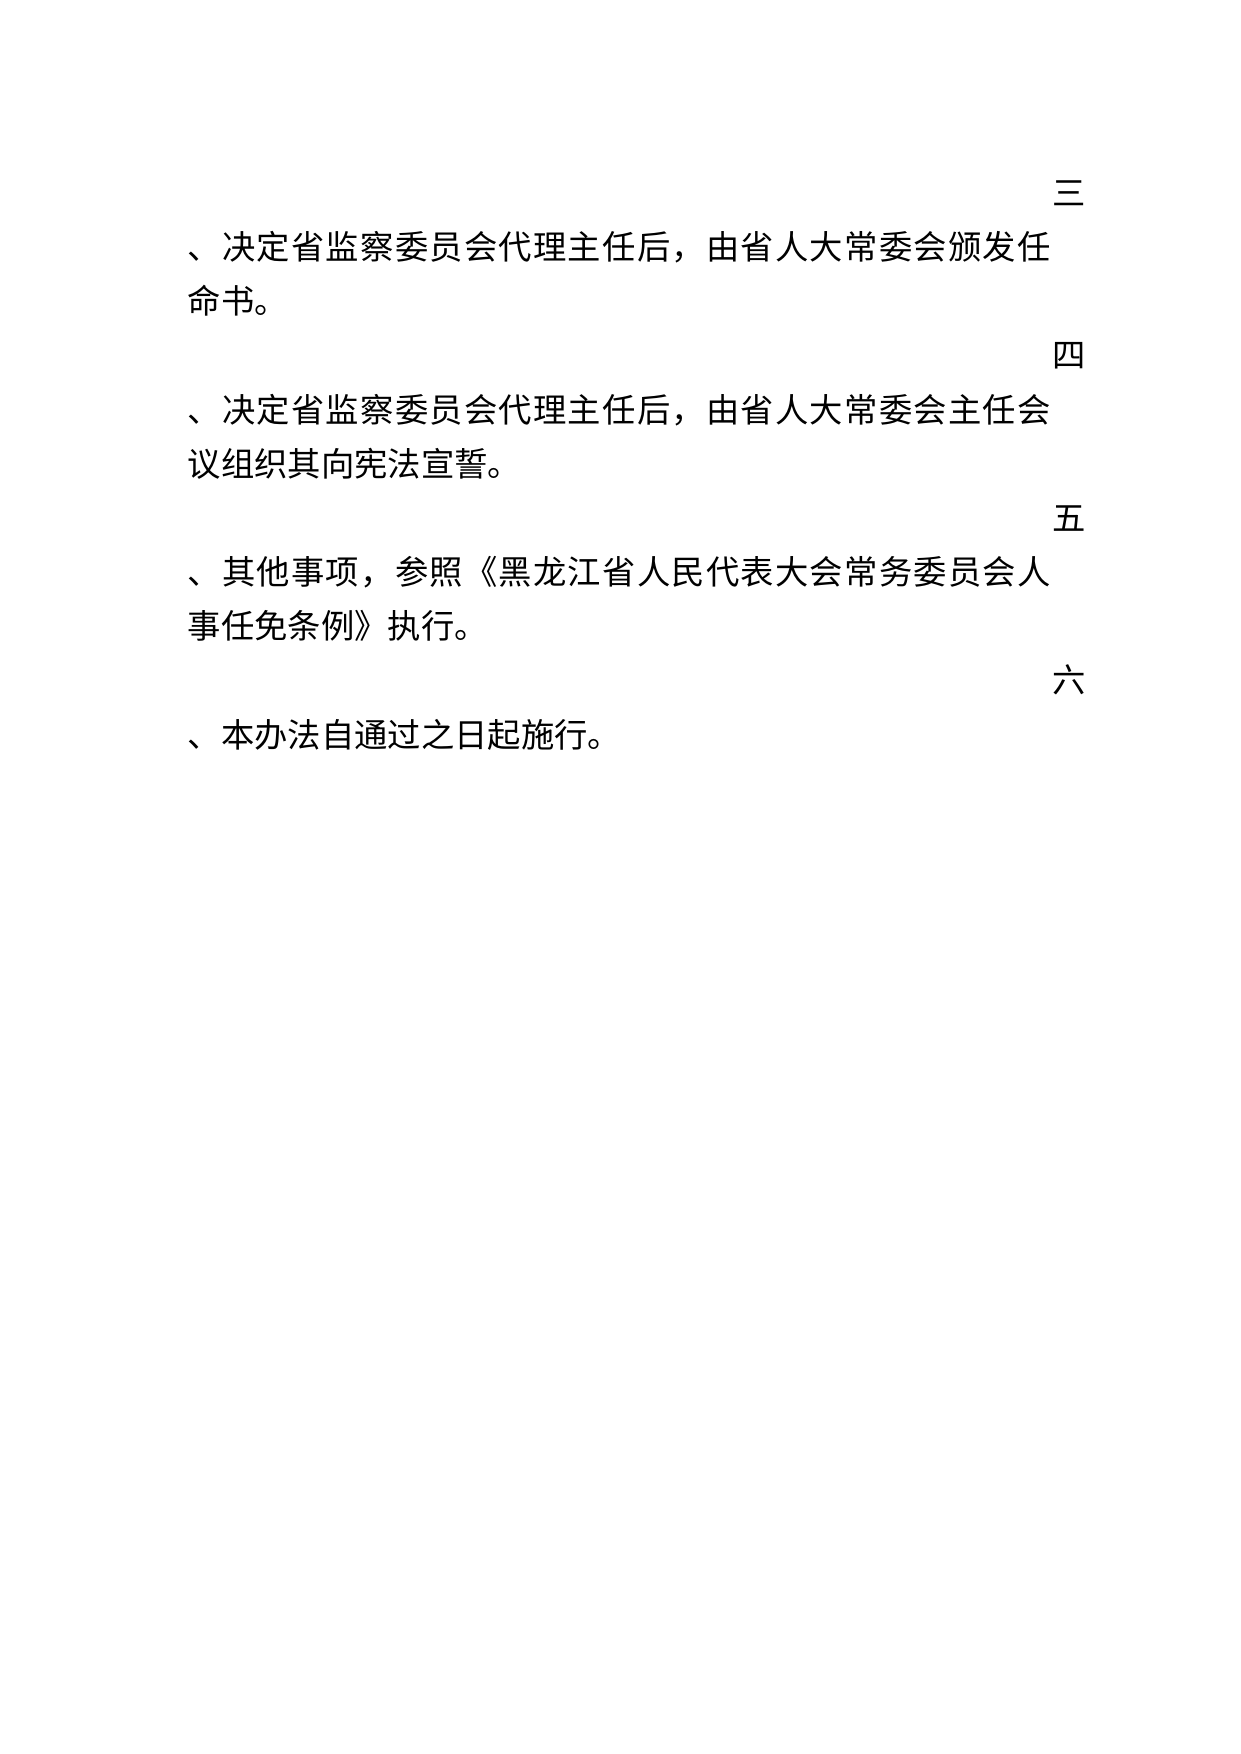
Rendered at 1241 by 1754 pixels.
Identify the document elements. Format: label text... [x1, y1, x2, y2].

text 六、本办法自通过之日起施行。 [187, 649, 1053, 758]
text 五、其他事项，参照《黑龙江省人民代表大会常务委员会人事任免条例》执行。 [187, 487, 1053, 649]
text 四、决定省监察委员会代理主任后，由省人大常委会主任会议组织其向宪法宣誓。 [187, 324, 1053, 487]
text 三、决定省监察委员会代理主任后，由省人大常委会颁发任命书。 [187, 162, 1053, 324]
